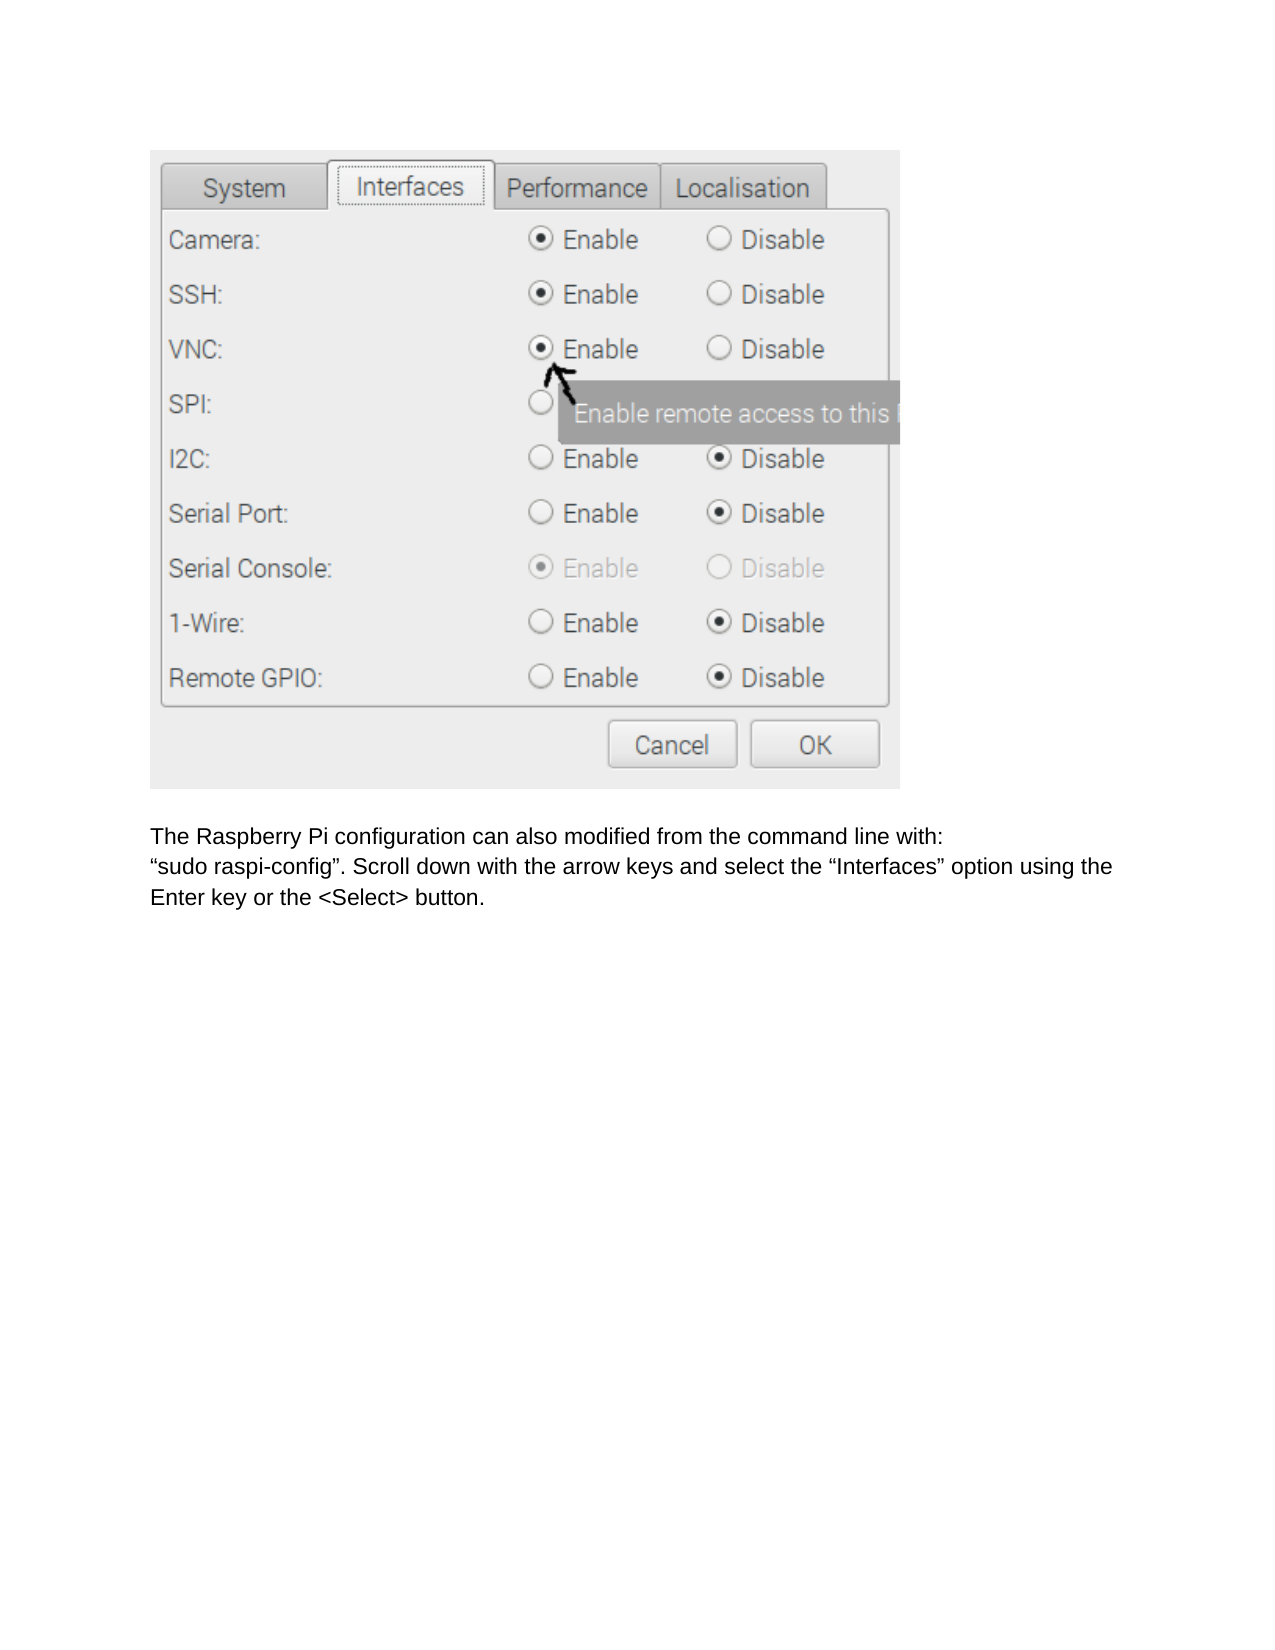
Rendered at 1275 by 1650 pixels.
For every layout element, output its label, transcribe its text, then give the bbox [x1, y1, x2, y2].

text The Raspberry Pi configuration can also modified from the command line with: [150, 823, 1125, 849]
text “sudo raspi-config”. Scroll down with the arrow keys and select the “Interfaces” option using the Enter key or the <Select> button. [150, 853, 1125, 910]
picture [150, 150, 901, 789]
